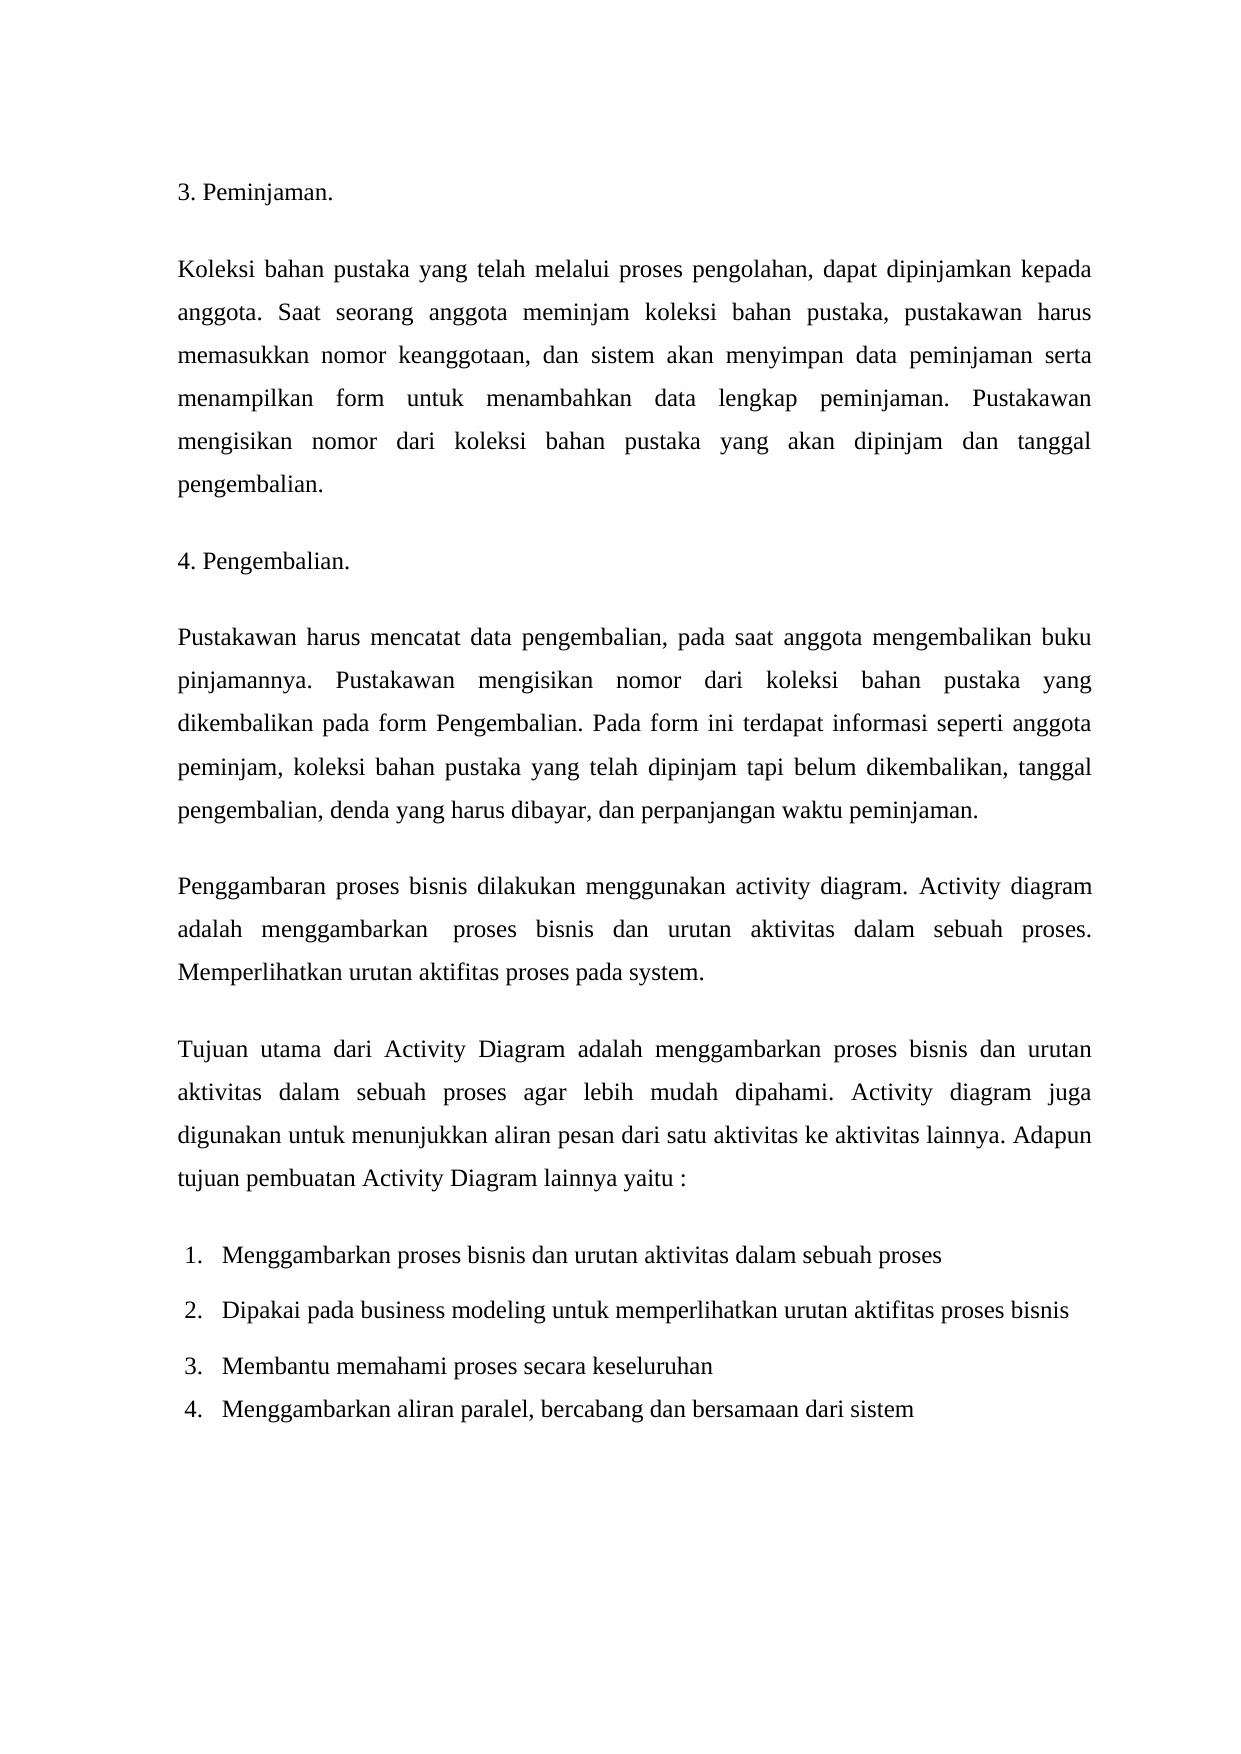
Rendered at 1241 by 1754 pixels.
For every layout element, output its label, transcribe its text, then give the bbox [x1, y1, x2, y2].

text Pustakawan harus mencatat data pengembalian, pada saat anggota mengembalikan buku pinjamannya. Pustakawan mengisikan nomor dari koleksi bahan pustaka yang dikembalikan pada form Pengembalian. Pada form ini terdapat informasi seperti anggota peminjam, koleksi bahan pustaka yang telah dipinjam tapi belum dikembalikan, tanggal pengembalian, denda yang harus dibayar, dan perpanjangan waktu peminjaman. [177, 622, 1092, 823]
text 4. Pengembalian. [177, 546, 1092, 574]
list Membantu memahami proses secara keseluruhan [184, 1351, 1092, 1380]
list Dipakai pada business modeling untuk memperlihatkan urutan aktifitas proses bisnis [184, 1295, 1092, 1324]
text 3. Peminjaman. [177, 177, 1092, 206]
list Menggambarkan proses bisnis dan urutan aktivitas dalam sebuah proses [184, 1240, 1092, 1268]
text Penggambaran proses bisnis dilakukan menggunakan activity diagram. Activity diagram adalah menggambarkan proses bisnis dan urutan aktivitas dalam sebuah proses. Memperlihatkan urutan aktifitas proses pada system. [177, 871, 1092, 986]
text Tujuan utama dari Activity Diagram adalah menggambarkan proses bisnis dan urutan aktivitas dalam sebuah proses agar lebih mudah dipahami. Activity diagram juga digunakan untuk menunjukkan aliran pesan dari satu aktivitas ke aktivitas lainnya. Adapun tujuan pembuatan Activity Diagram lainnya yaitu : [177, 1034, 1092, 1192]
list Menggambarkan aliran paralel, bercabang dan bersamaan dari sistem [184, 1394, 1092, 1423]
text Koleksi bahan pustaka yang telah melalui proses pengolahan, dapat dipinjamkan kepada anggota. Saat seorang anggota meminjam koleksi bahan pustaka, pustakawan harus memasukkan nomor keanggotaan, dan sistem akan menyimpan data peminjaman serta menampilkan form untuk menambahkan data lengkap peminjaman. Pustakawan mengisikan nomor dari koleksi bahan pustaka yang akan dipinjam dan tanggal pengembalian. [177, 254, 1092, 498]
